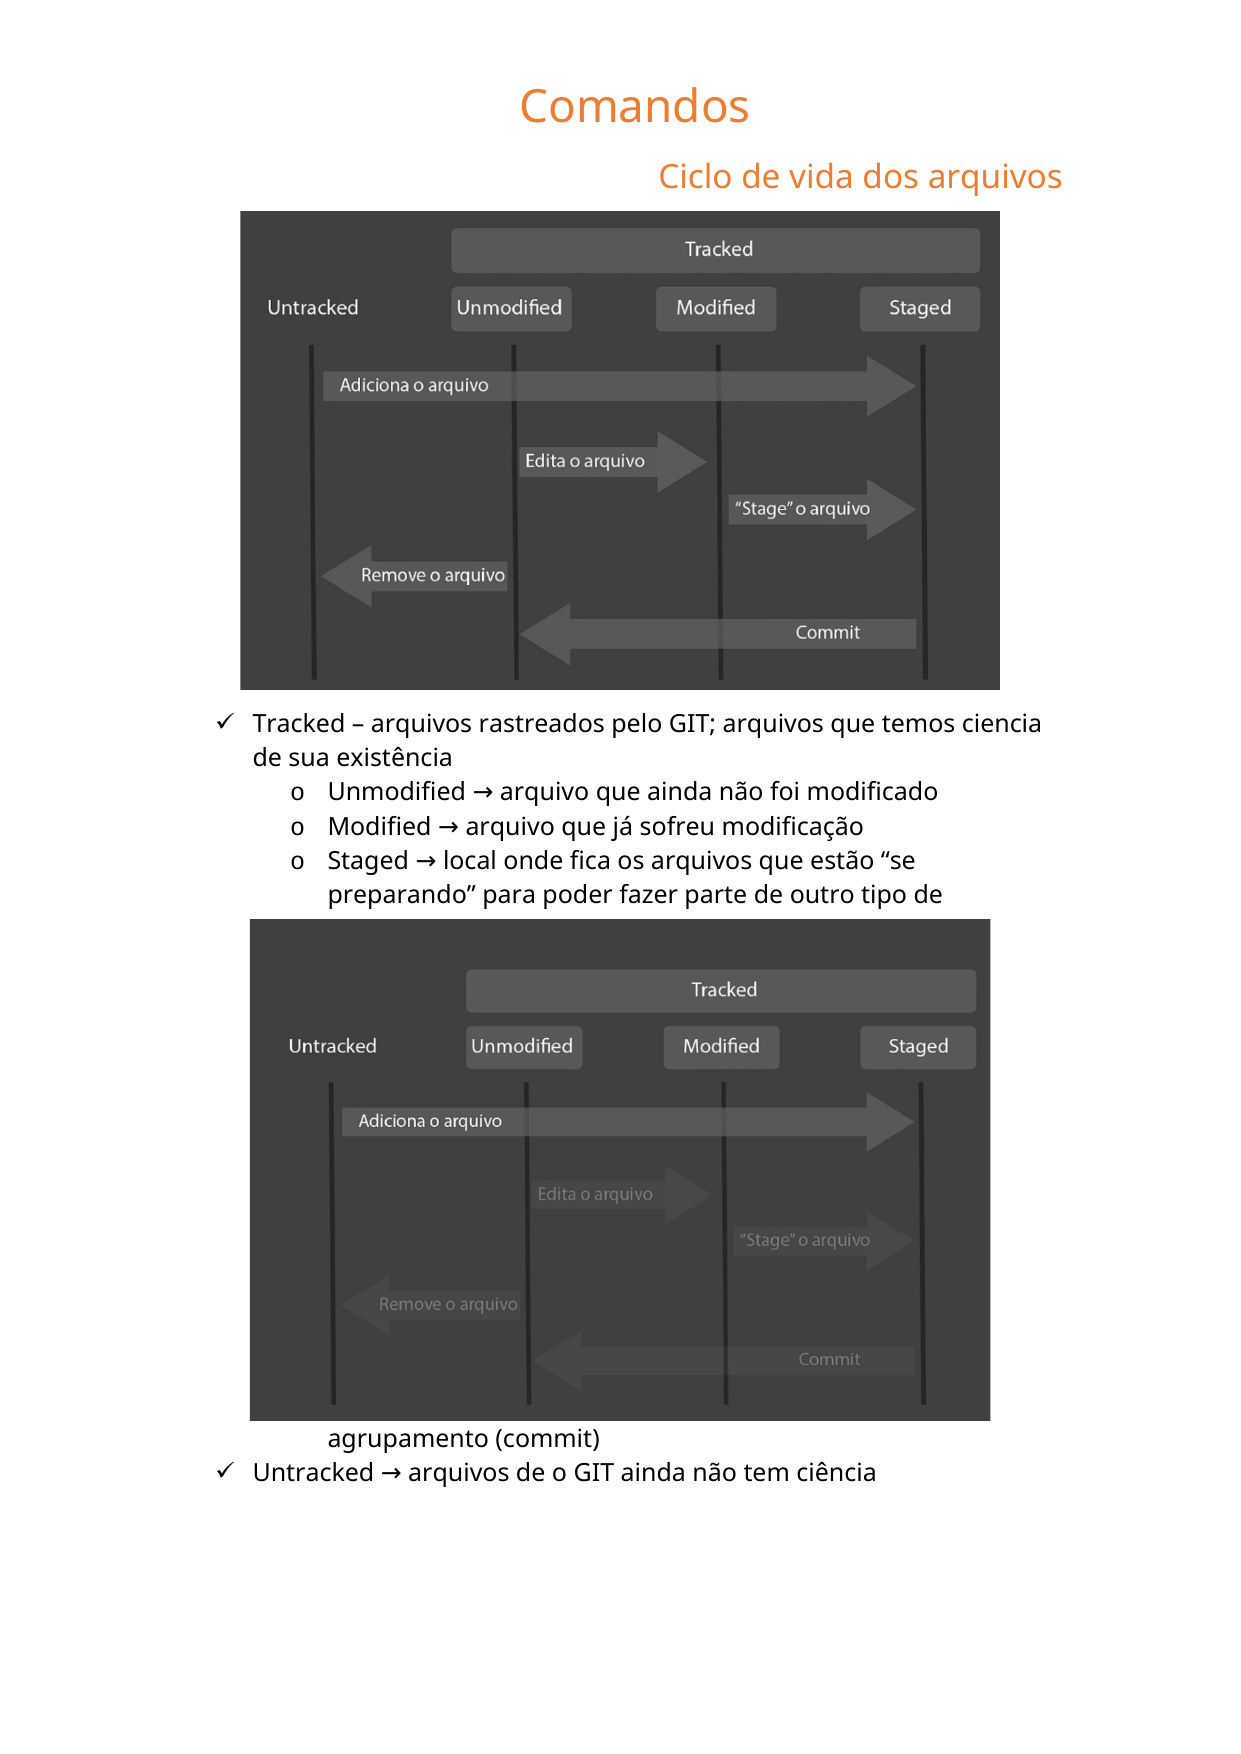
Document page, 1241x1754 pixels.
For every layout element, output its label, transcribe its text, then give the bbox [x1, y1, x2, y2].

list Unmodified → arquivo que ainda não foi modificado [290, 774, 1063, 808]
text Ciclo de vida dos arquivos [177, 153, 1063, 198]
picture [240, 211, 1000, 690]
list Modified → arquivo que já sofreu modificação [290, 808, 1063, 842]
picture [249, 919, 991, 1421]
list Untracked → arquivos de o GIT ainda não tem ciência [215, 1454, 1063, 1488]
